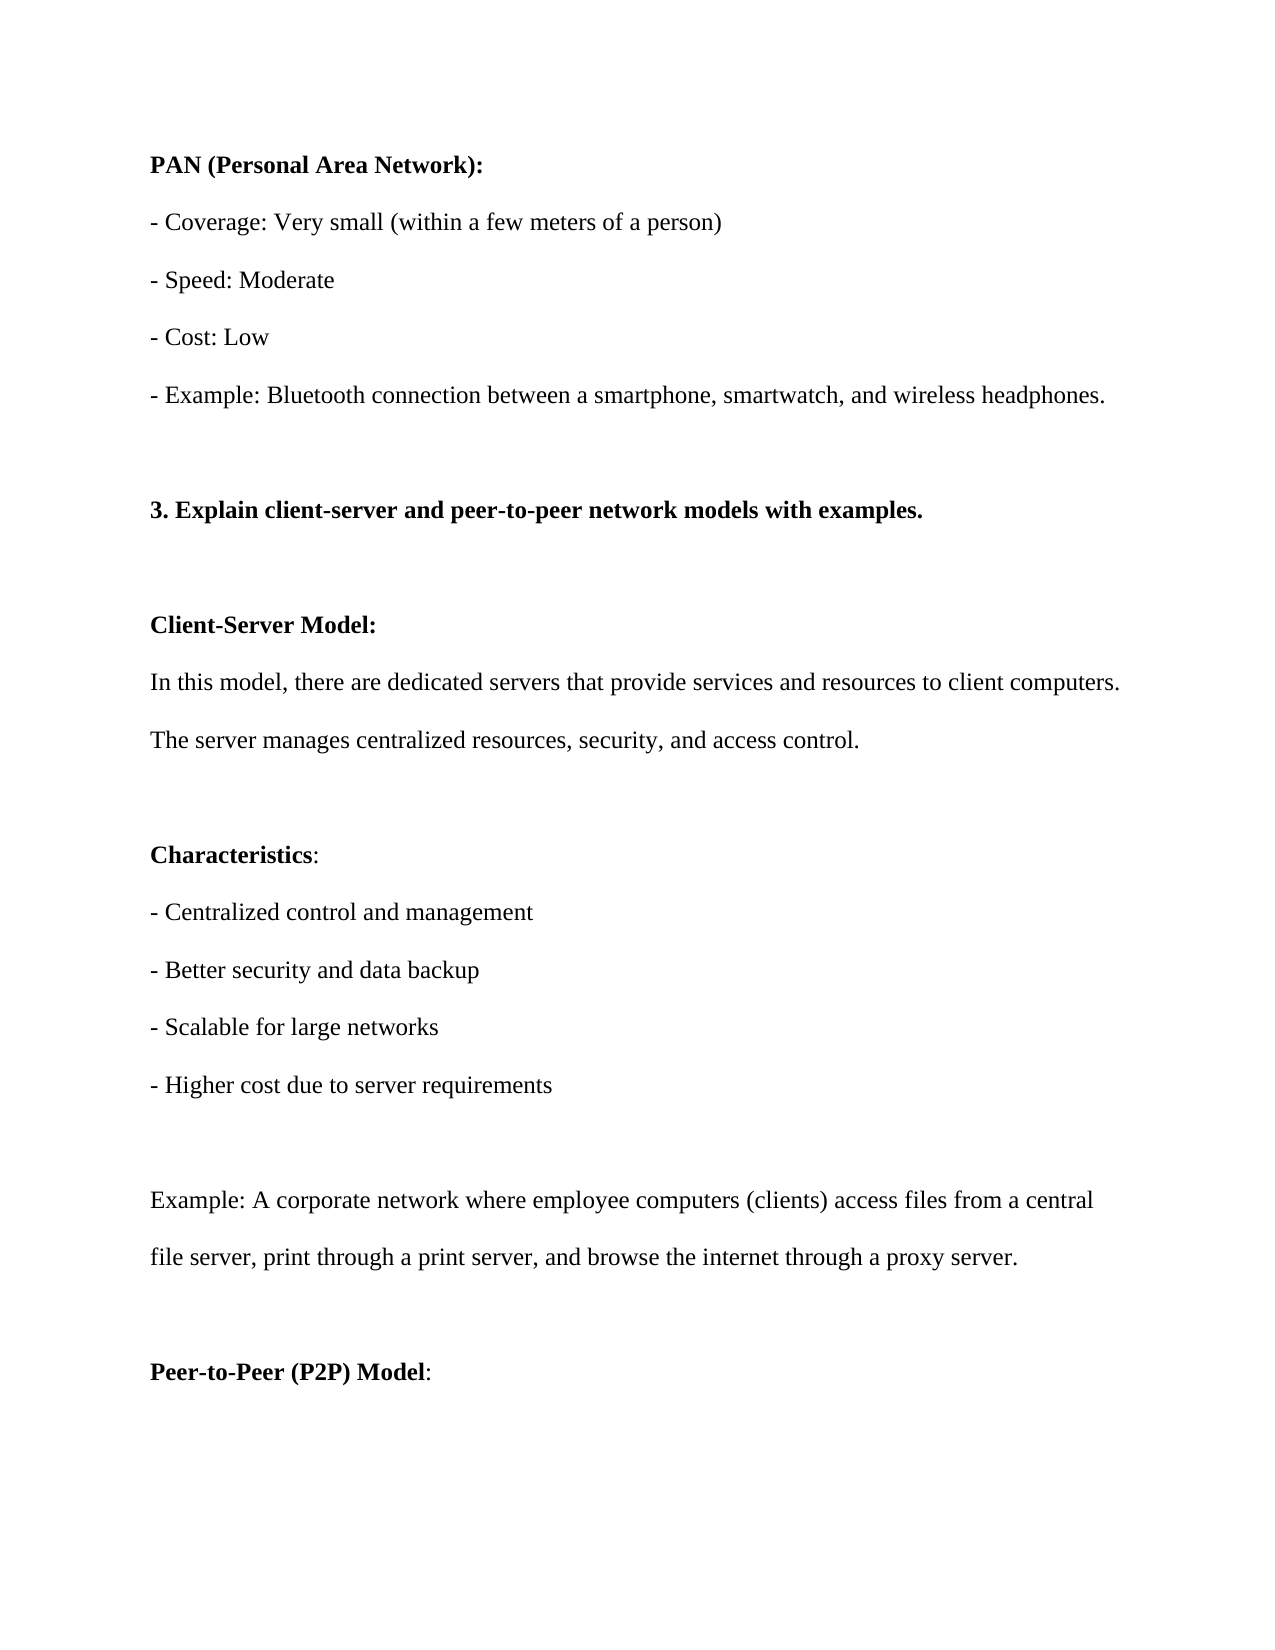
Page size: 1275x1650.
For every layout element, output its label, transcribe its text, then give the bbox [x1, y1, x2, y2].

text 3. Explain client-server and peer-to-peer network models with examples. [150, 495, 1125, 524]
text - Cost: Low [150, 322, 1125, 351]
text - Scalable for large networks [150, 1012, 1125, 1041]
text Characteristics: [150, 840, 1125, 869]
text - Example: Bluetooth connection between a smartphone, smartwatch, and wireless headphones. [150, 380, 1125, 409]
text - Better security and data backup [150, 955, 1125, 984]
text - Coverage: Very small (within a few meters of a person) [150, 207, 1125, 236]
text - Speed: Moderate [150, 265, 1125, 294]
text Example: A corporate network where employee computers (clients) access files from a central file server, print through a print server, and browse the internet through a proxy server. [150, 1185, 1125, 1271]
text - Higher cost due to server requirements [150, 1070, 1125, 1099]
text Client-Server Model: [150, 610, 1125, 639]
text In this model, there are dedicated servers that provide services and resources to client computers. The server manages centralized resources, security, and access control. [150, 667, 1125, 754]
text Peer-to-Peer (P2P) Model: [150, 1357, 1125, 1386]
text - Centralized control and management [150, 897, 1125, 926]
text PAN (Personal Area Network): [150, 150, 1125, 179]
